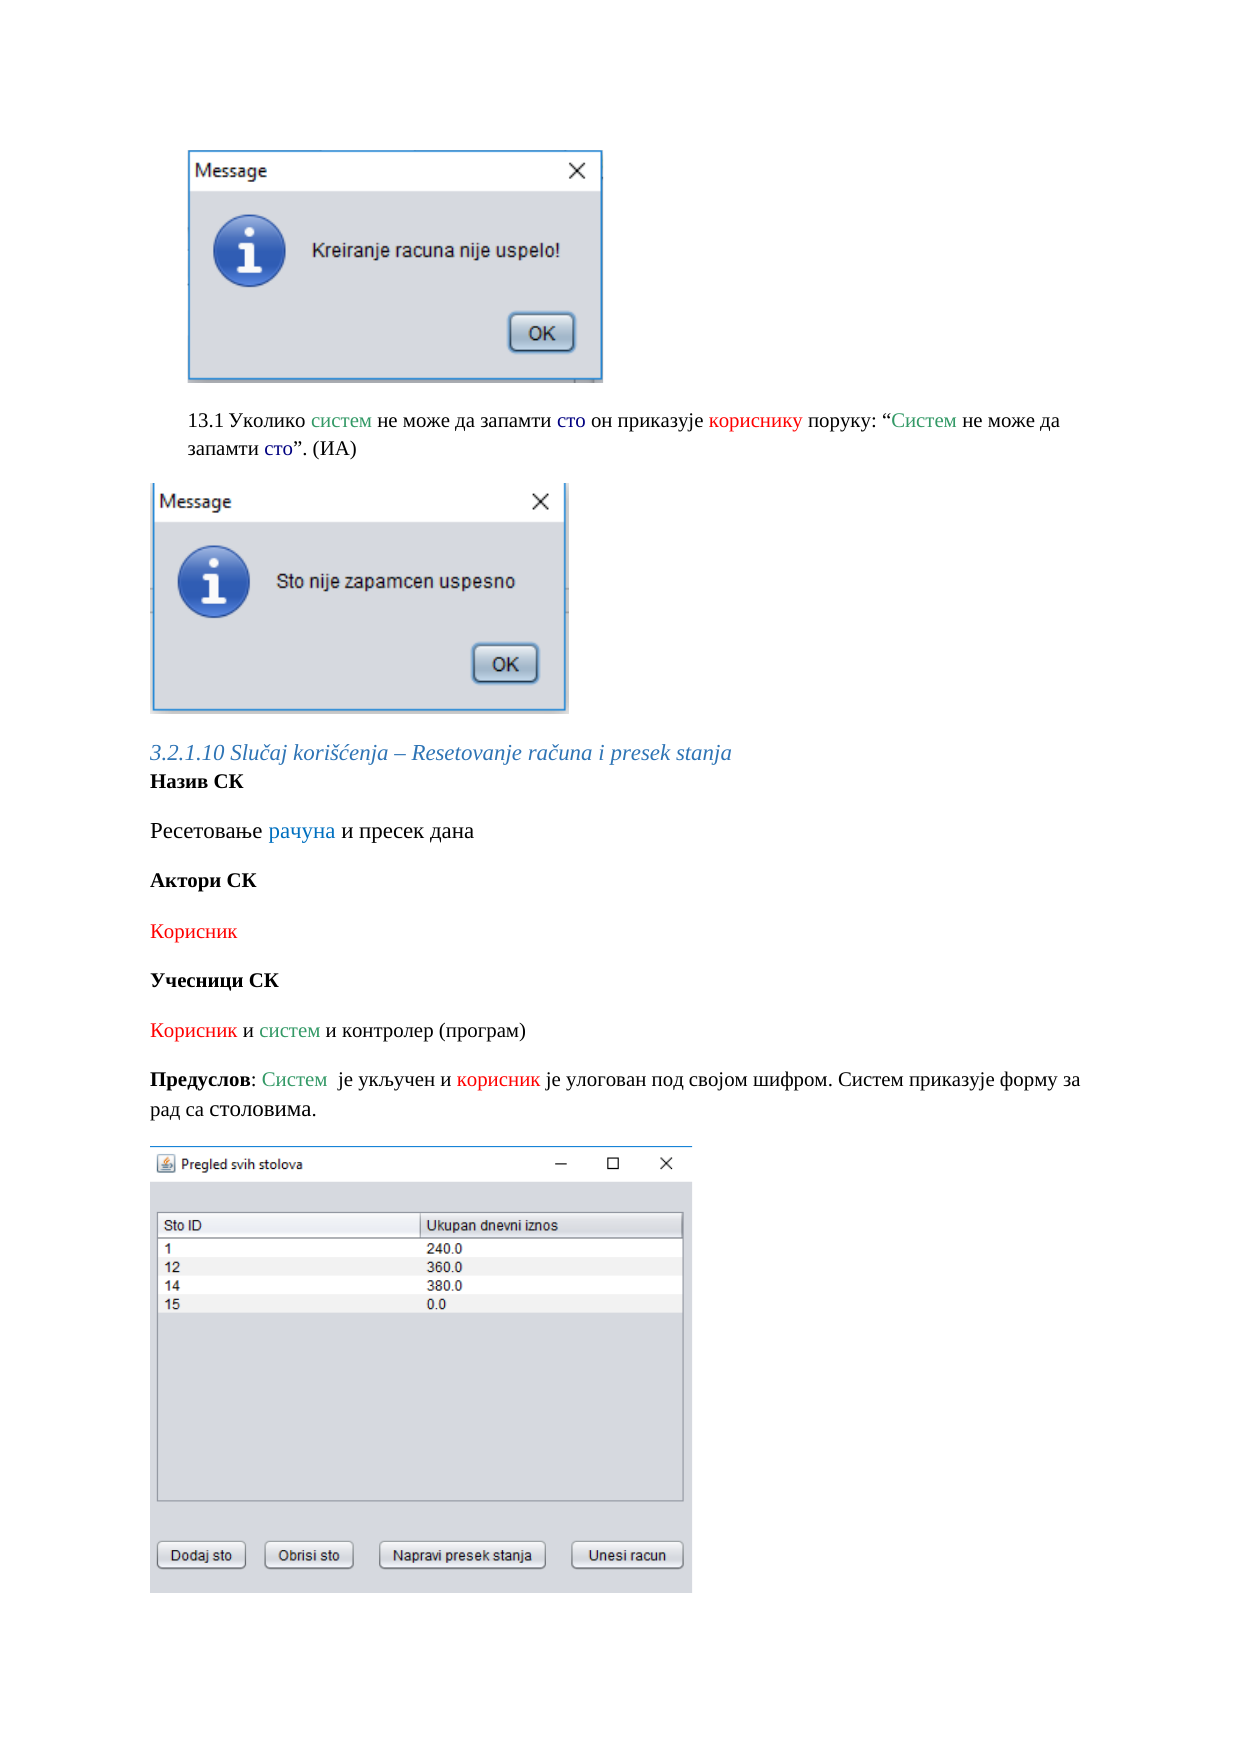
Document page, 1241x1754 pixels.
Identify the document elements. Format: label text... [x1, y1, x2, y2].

text Ресетовање рачуна и пресек дана [150, 817, 1090, 843]
text Корисник и систем и контролер (програм) [150, 1016, 1090, 1042]
text Корисник [150, 917, 1090, 943]
text 13.1 Уколико систем не може да запамти сто он приказује кориснику поруку: “Систем не може да запамти сто”. (ИА) [187, 408, 1090, 459]
picture [150, 483, 569, 714]
picture [187, 150, 604, 383]
text Актори СК [150, 868, 1090, 892]
text Назив СК [150, 769, 1090, 793]
text Учесници СК [150, 968, 1090, 992]
text Предуслов: Систем је укључен и корисник je улогован под својом шифром. Систем приказује форму за рад са столовима. [150, 1067, 1090, 1121]
picture [150, 1146, 693, 1593]
subtitle 3.2.1.10 Slučaj korišćenja – Resetovanje računa i presek stanja [150, 738, 1090, 765]
